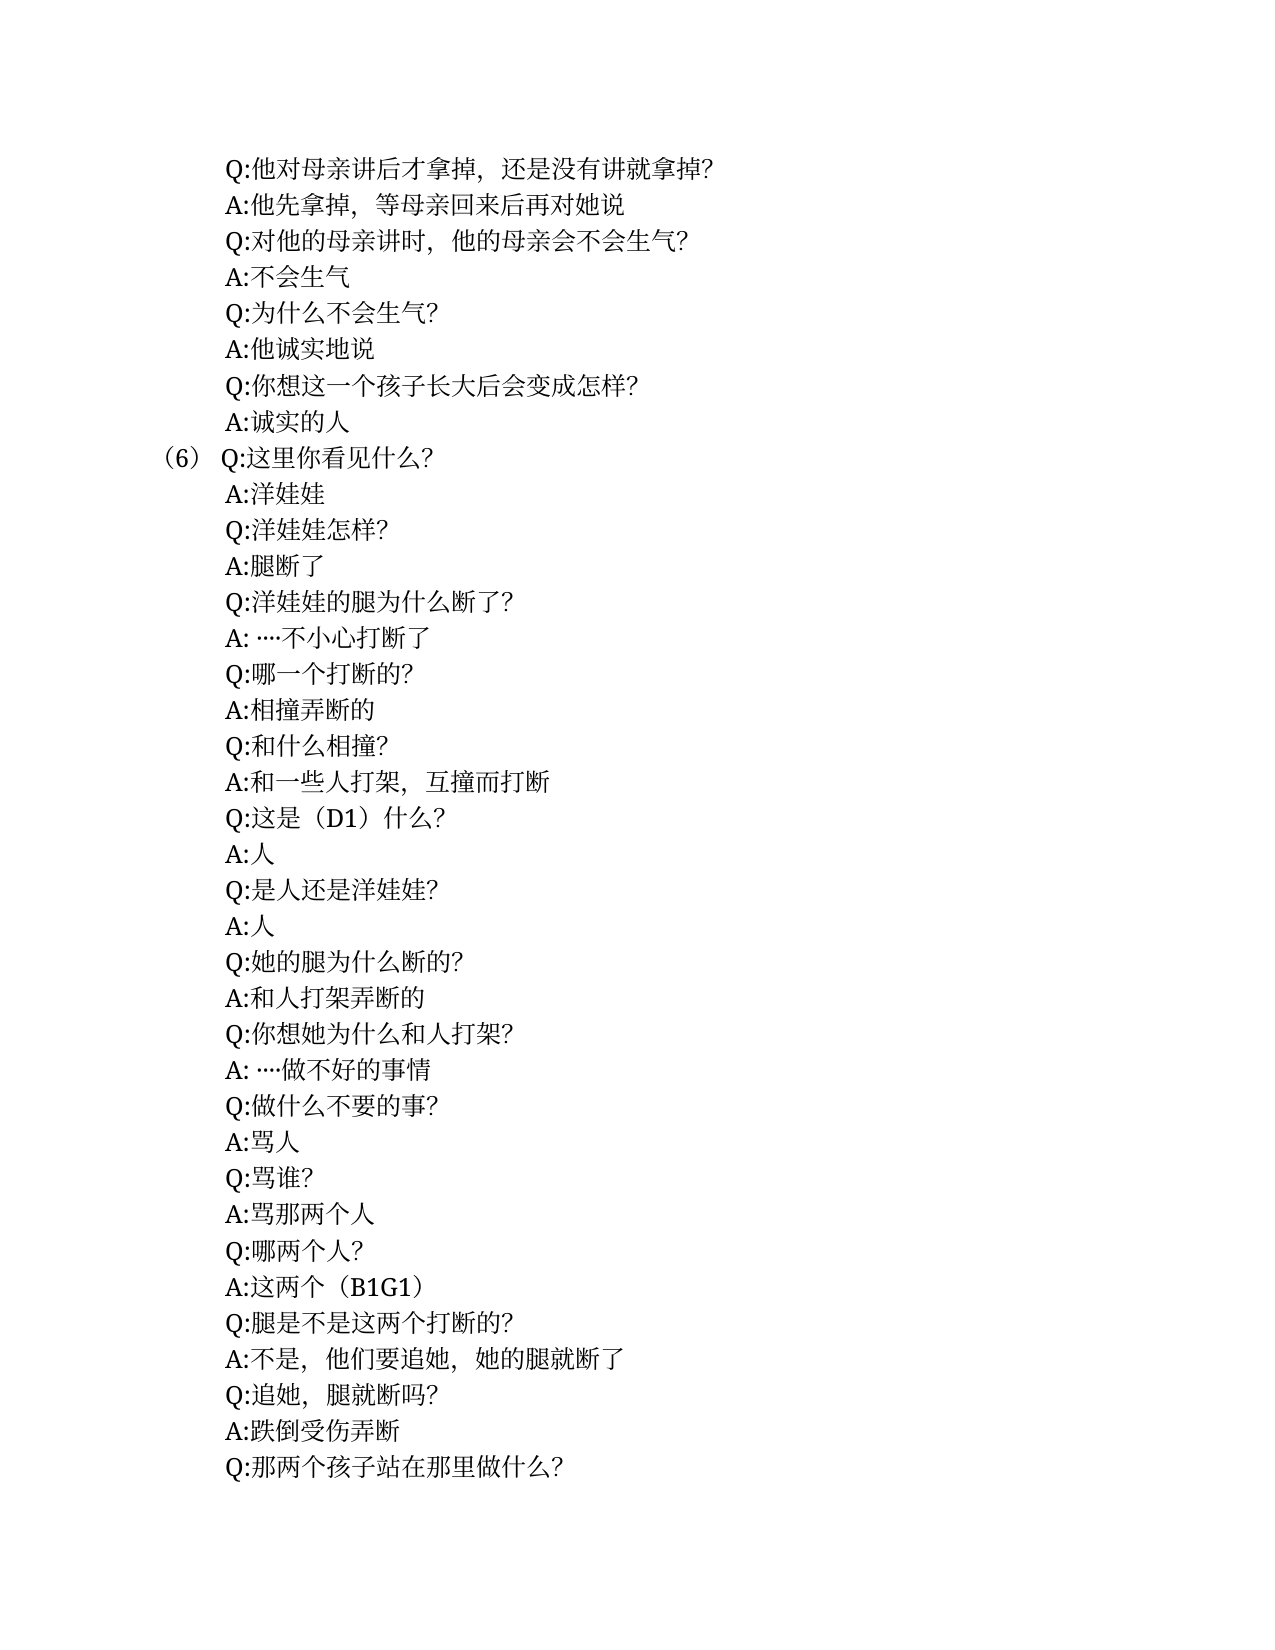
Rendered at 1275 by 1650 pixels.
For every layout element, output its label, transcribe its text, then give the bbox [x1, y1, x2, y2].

text Q:骂谁？ [150, 1159, 1125, 1195]
text Q:洋娃娃怎样？ [150, 510, 1125, 546]
text A:相撞弄断的 [150, 691, 1125, 727]
text Q:哪两个人？ [150, 1231, 1125, 1267]
text A:人 [150, 835, 1125, 871]
text A:骂人 [150, 1123, 1125, 1159]
text Q:追她，腿就断吗？ [150, 1375, 1125, 1411]
text A:和一些人打架，互撞而打断 [150, 763, 1125, 799]
text Q:这是（D1）什么？ [150, 799, 1125, 835]
text A:他先拿掉，等母亲回来后再对她说 [150, 186, 1125, 222]
text Q:洋娃娃的腿为什么断了？ [150, 582, 1125, 618]
text Q:他对母亲讲后才拿掉，还是没有讲就拿掉？ [150, 150, 1125, 186]
text A:不是，他们要追她，她的腿就断了 [150, 1339, 1125, 1375]
text Q:是人还是洋娃娃？ [150, 871, 1125, 907]
text A:和人打架弄断的 [150, 979, 1125, 1015]
text A:这两个（B1G1） [150, 1267, 1125, 1303]
text Q:对他的母亲讲时，他的母亲会不会生气？ [150, 222, 1125, 258]
text A:腿断了 [150, 546, 1125, 582]
text Q:做什么不要的事？ [150, 1087, 1125, 1123]
text A:人 [150, 907, 1125, 943]
text Q:你想这一个孩子长大后会变成怎样？ [150, 366, 1125, 402]
text A:跌倒受伤弄断 [150, 1411, 1125, 1447]
text Q:你想她为什么和人打架？ [150, 1015, 1125, 1051]
text A:不会生气 [150, 258, 1125, 294]
text A: ····做不好的事情 [150, 1051, 1125, 1087]
text A:诚实的人 [150, 402, 1125, 438]
text A: ····不小心打断了 [150, 618, 1125, 654]
text Q:腿是不是这两个打断的？ [150, 1303, 1125, 1339]
text A:骂那两个人 [150, 1195, 1125, 1231]
text Q:她的腿为什么断的？ [150, 943, 1125, 979]
text A:洋娃娃 [150, 474, 1125, 510]
text Q:哪一个打断的？ [150, 654, 1125, 691]
text （6） Q:这里你看见什么？ [150, 438, 1125, 474]
text Q:和什么相撞？ [150, 727, 1125, 763]
text Q:那两个孩子站在那里做什么？ [150, 1447, 1125, 1483]
text Q:为什么不会生气？ [150, 294, 1125, 330]
text A:他诚实地说 [150, 330, 1125, 366]
